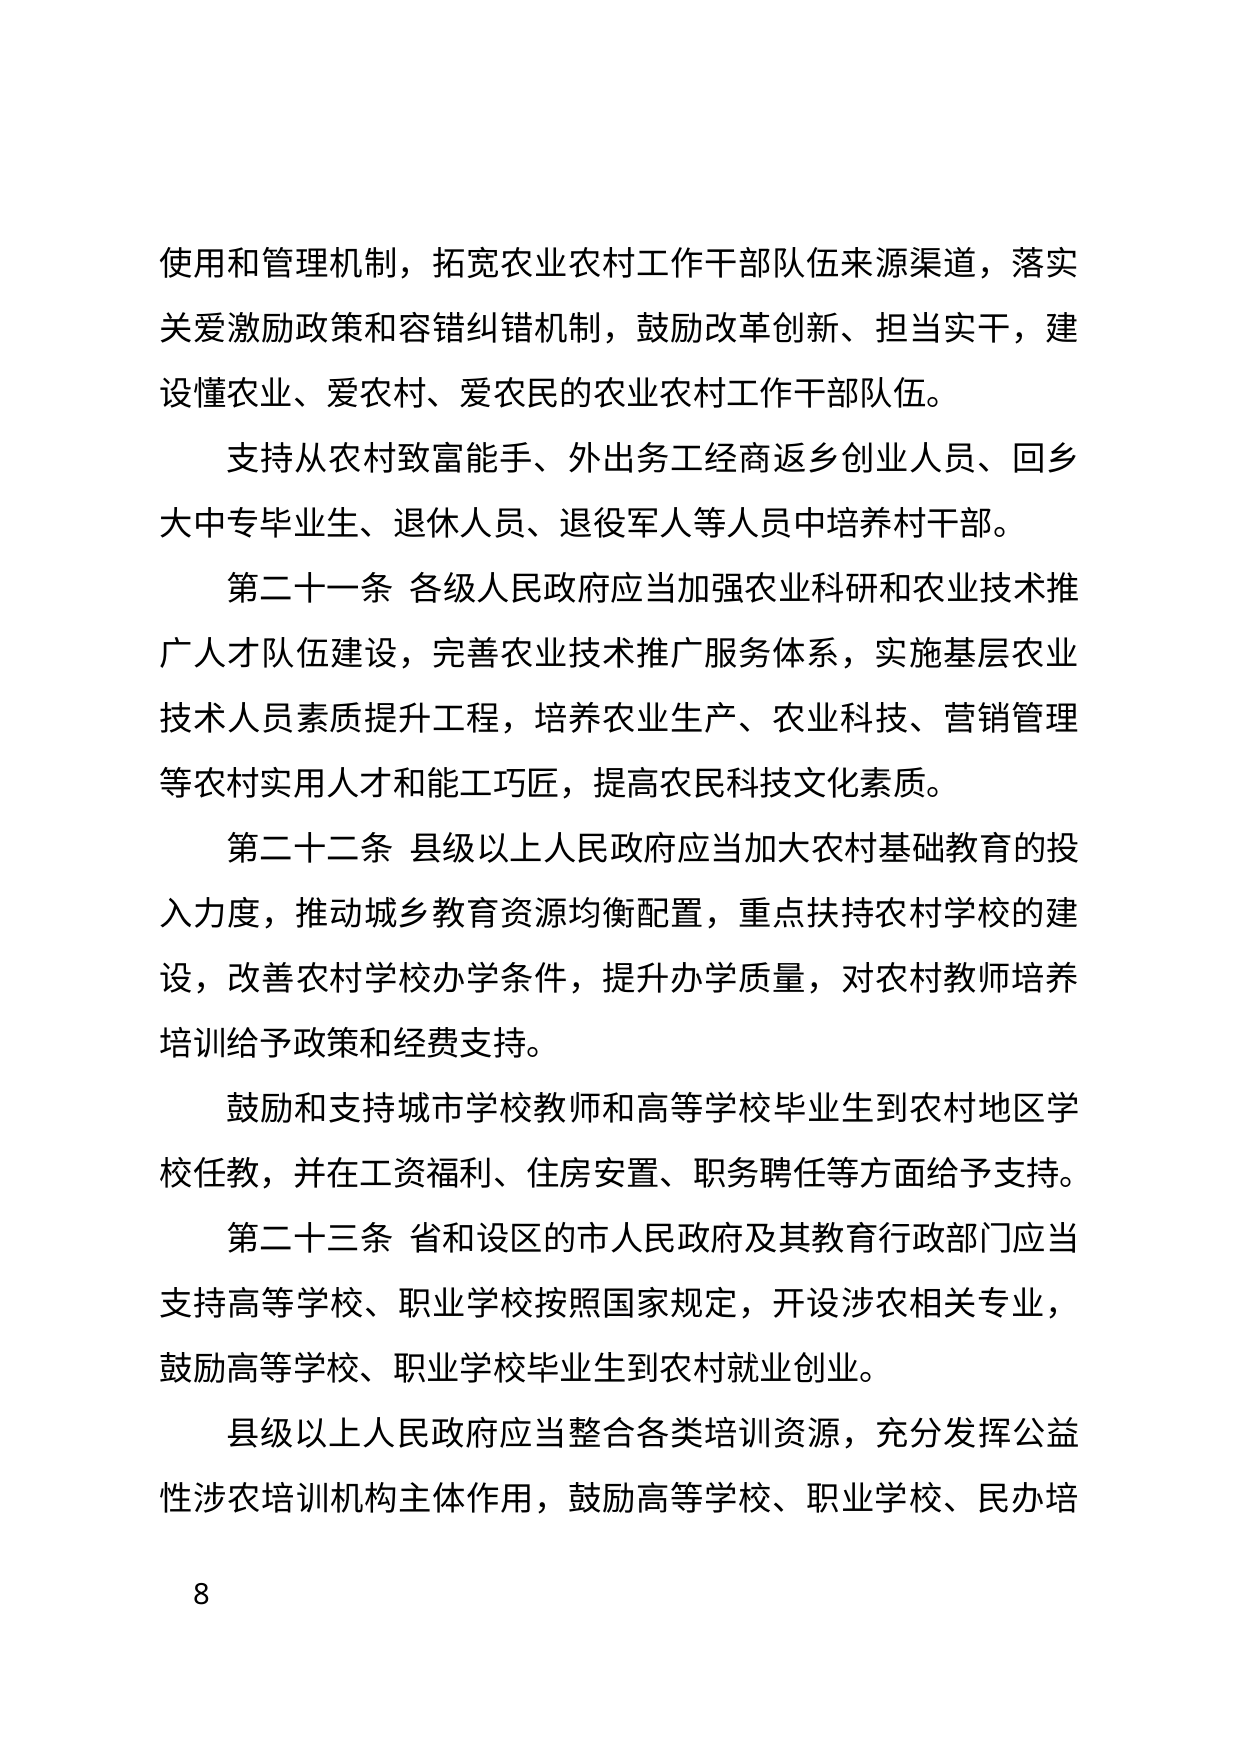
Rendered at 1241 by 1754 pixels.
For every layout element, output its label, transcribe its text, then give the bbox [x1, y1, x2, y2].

text 支持从农村致富能手、外出务工经商返乡创业人员、回乡大中专毕业生、退休人员、退役军人等人员中培养村干部。 [159, 423, 1081, 553]
text 第二十二条 县级以上人民政府应当加大农村基础教育的投入力度，推动城乡教育资源均衡配置，重点扶持农村学校的建设，改善农村学校办学条件，提升办学质量，对农村教师培养培训给予政策和经费支持。 [159, 813, 1081, 1073]
text 鼓励和支持城市学校教师和高等学校毕业生到农村地区学校任教，并在工资福利、住房安置、职务聘任等方面给予支持。 [159, 1073, 1081, 1203]
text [159, 228, 1081, 423]
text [159, 1398, 1081, 1528]
text 第二十三条 省和设区的市人民政府及其教育行政部门应当支持高等学校、职业学校按照国家规定，开设涉农相关专业，鼓励高等学校、职业学校毕业生到农村就业创业。 [159, 1203, 1081, 1398]
text 第二十一条 各级人民政府应当加强农业科研和农业技术推广人才队伍建设，完善农业技术推广服务体系，实施基层农业技术人员素质提升工程，培养农业生产、农业科技、营销管理等农村实用人才和能工巧匠，提高农民科技文化素质。 [159, 553, 1081, 813]
